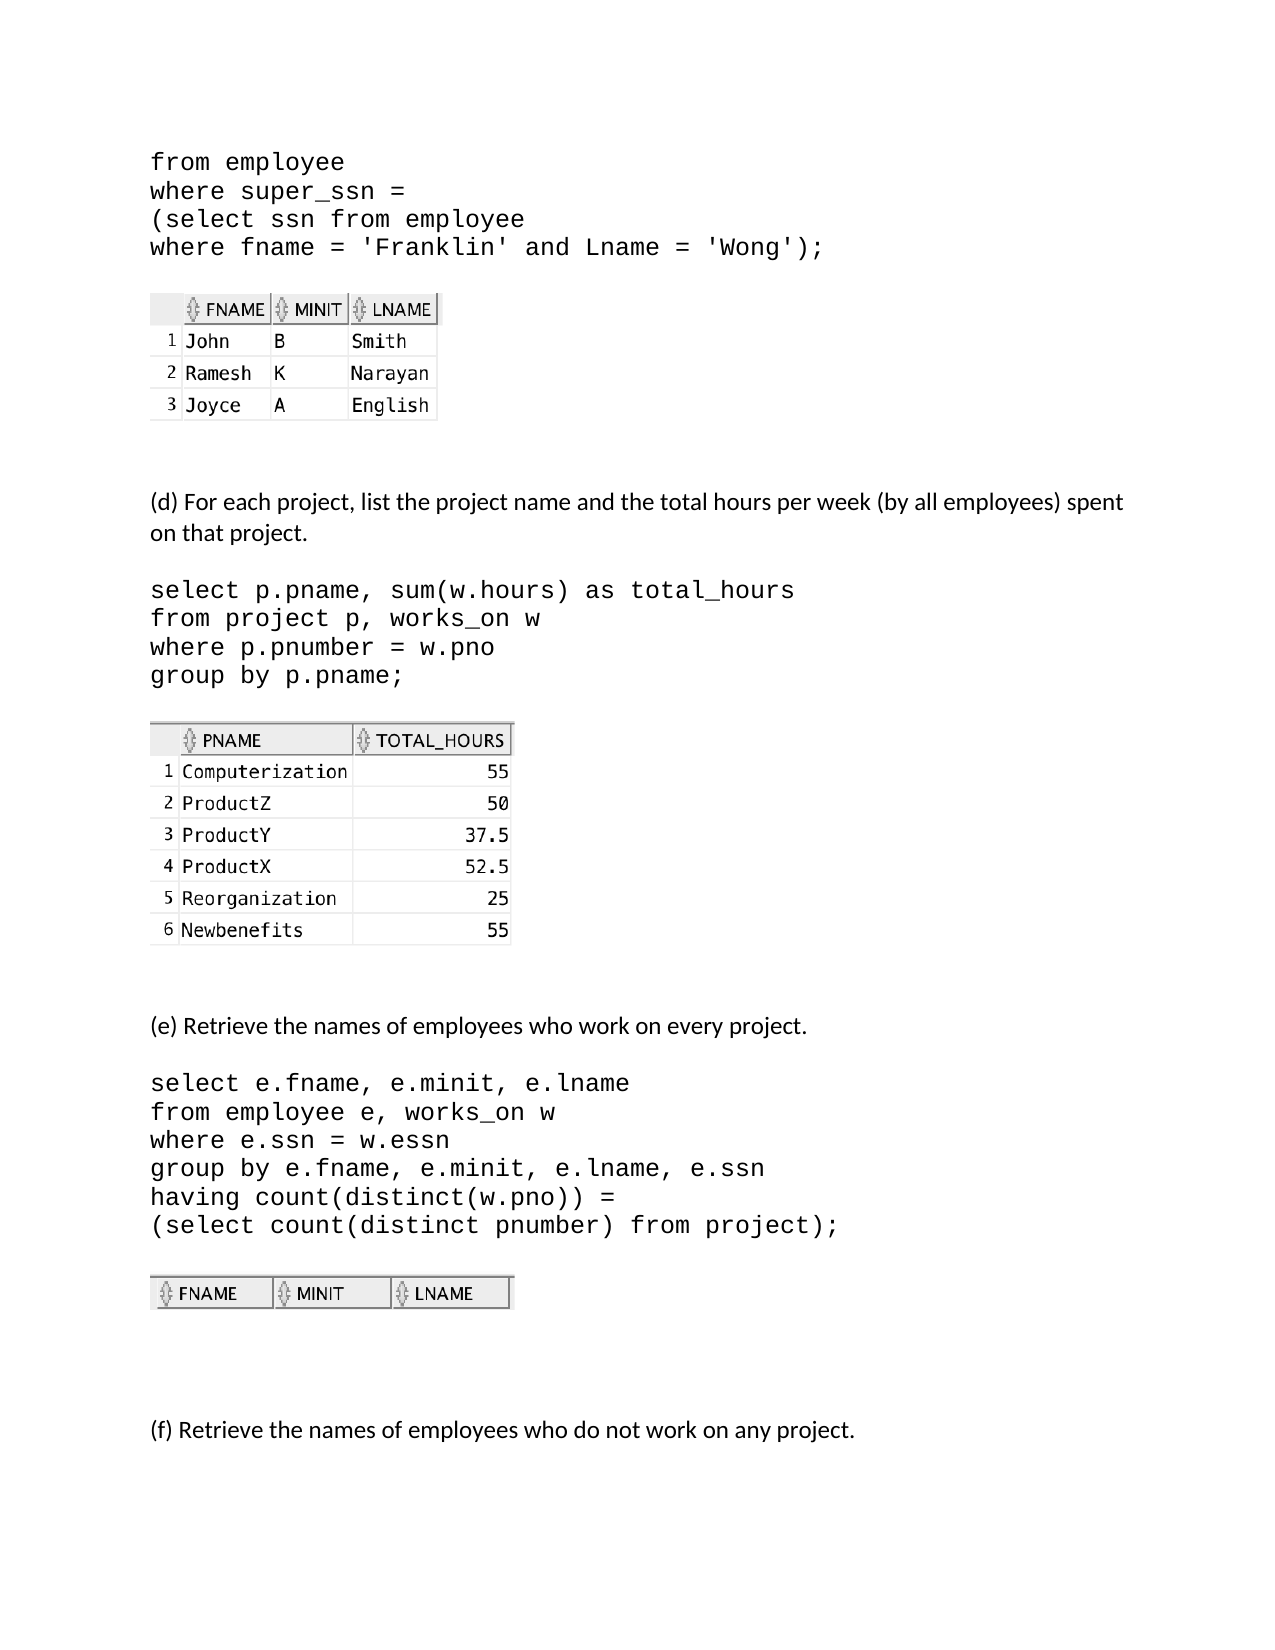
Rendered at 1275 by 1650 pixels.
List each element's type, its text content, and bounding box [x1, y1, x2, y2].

text group by p.pname; [150, 663, 1125, 691]
text where super_ssn = [150, 178, 1125, 207]
text from employee [150, 150, 1125, 178]
text (f) Retrieve the names of employees who do not work on any project. [150, 1414, 1125, 1445]
text (e) Retrieve the names of employees who work on every project. [150, 1010, 1125, 1041]
text where e.ssn = w.essn [150, 1128, 1125, 1156]
text where fname = 'Franklin' and Lname = 'Wong'); [150, 235, 1125, 263]
picture [150, 721, 515, 949]
text where p.pnumber = w.pno [150, 634, 1125, 663]
text select e.fname, e.minit, e.lname [150, 1071, 1125, 1099]
text (d) For each project, list the project name and the total hours per week (by all employees) spent on that project. [150, 486, 1125, 547]
text group by e.fname, e.minit, e.lname, e.ssn [150, 1156, 1125, 1184]
text from employee e, works_on w [150, 1099, 1125, 1128]
text select p.pname, sum(w.hours) as total_hours [150, 578, 1125, 606]
picture [150, 1271, 515, 1354]
picture [150, 293, 443, 426]
text having count(distinct(w.pno)) = [150, 1184, 1125, 1213]
text (select count(distinct pnumber) from project); [150, 1213, 1125, 1241]
text from project p, works_on w [150, 606, 1125, 634]
text (select ssn from employee [150, 207, 1125, 235]
